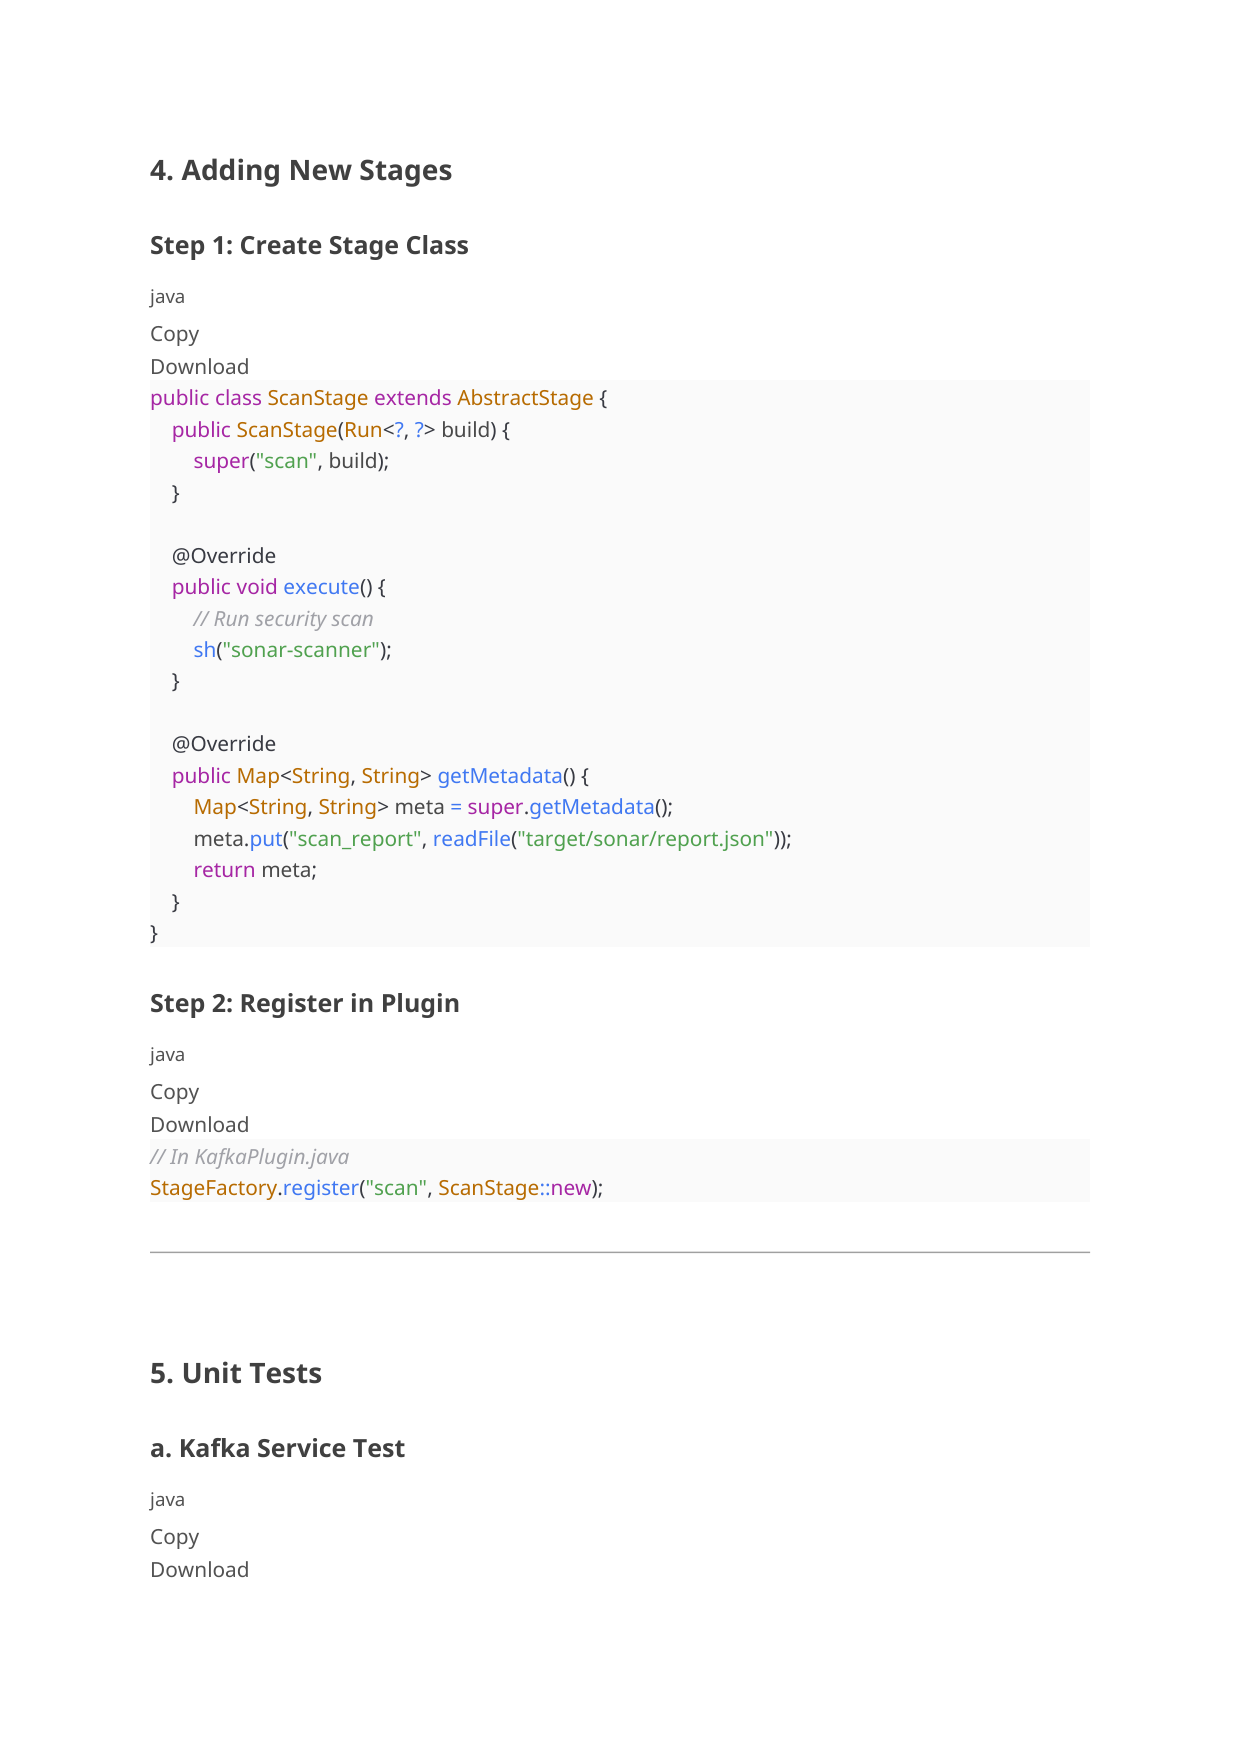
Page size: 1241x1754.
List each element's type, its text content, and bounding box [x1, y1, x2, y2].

text Step 1: Create Stage Class [150, 217, 1090, 262]
text public Map<String, String> getMetadata() { [150, 758, 1090, 789]
text meta.put("scan_report", readFile("target/sonar/report.json")); [150, 821, 1090, 852]
text // In KafkaPlugin.java [150, 1139, 1090, 1170]
text Copy [150, 1512, 1090, 1551]
text return meta; [150, 852, 1090, 884]
text Download [150, 1551, 1090, 1584]
text a. Kafka Service Test [150, 1420, 1090, 1465]
text } [150, 915, 1090, 947]
text StageFactory.register("scan", ScanStage::new); [150, 1170, 1090, 1202]
text public void execute() { [150, 569, 1090, 601]
text java [150, 1041, 1090, 1067]
text } [150, 475, 1090, 506]
text Download [150, 1106, 1090, 1139]
text public class ScanStage extends AbstractStage { [150, 380, 1090, 412]
text Copy [150, 308, 1090, 348]
text Copy [150, 1067, 1090, 1106]
text sh("sonar-scanner"); [150, 632, 1090, 663]
text java [150, 283, 1090, 308]
text // Run security scan [150, 601, 1090, 632]
text @Override [150, 538, 1090, 569]
text 4. Adding New Stages [150, 150, 1090, 188]
text Map<String, String> meta = super.getMetadata(); [150, 789, 1090, 821]
text 5. Unit Tests [150, 1353, 1090, 1392]
text @Override [150, 726, 1090, 758]
text Download [150, 348, 1090, 380]
text } [150, 884, 1090, 915]
text java [150, 1486, 1090, 1512]
text } [150, 663, 1090, 695]
text public ScanStage(Run<?, ?> build) { [150, 412, 1090, 443]
text Step 2: Register in Plugin [150, 975, 1090, 1020]
text super("scan", build); [150, 443, 1090, 475]
